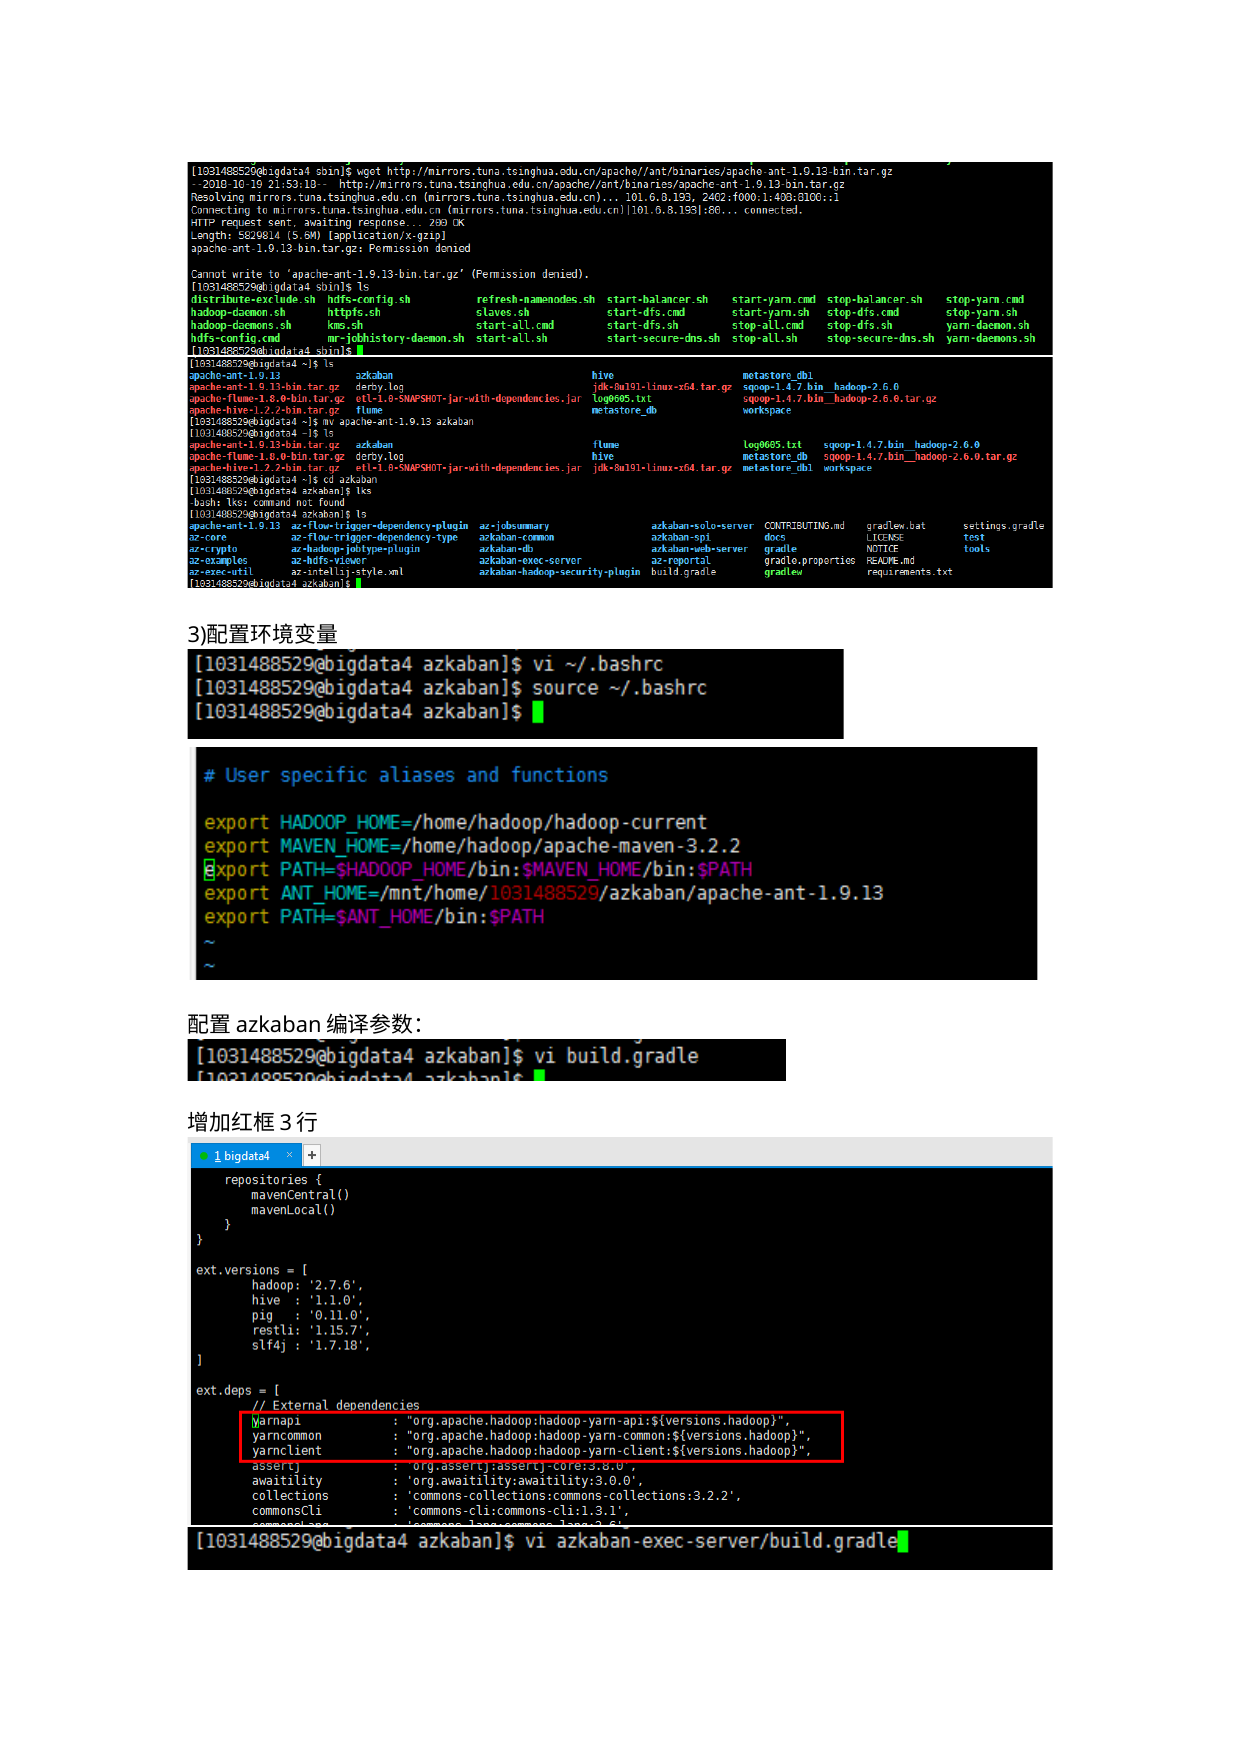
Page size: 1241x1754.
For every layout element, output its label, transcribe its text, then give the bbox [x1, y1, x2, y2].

text 增加红框3行 [187, 1104, 1053, 1137]
picture [187, 1039, 786, 1081]
text 3)配置环境变量 [187, 617, 1053, 649]
picture [187, 1527, 1053, 1570]
picture [187, 162, 1053, 355]
picture [187, 1137, 1053, 1525]
text 配置azkaban编译参数： [187, 1007, 1053, 1039]
picture [187, 357, 1053, 588]
picture [187, 649, 844, 739]
picture [187, 747, 1038, 980]
